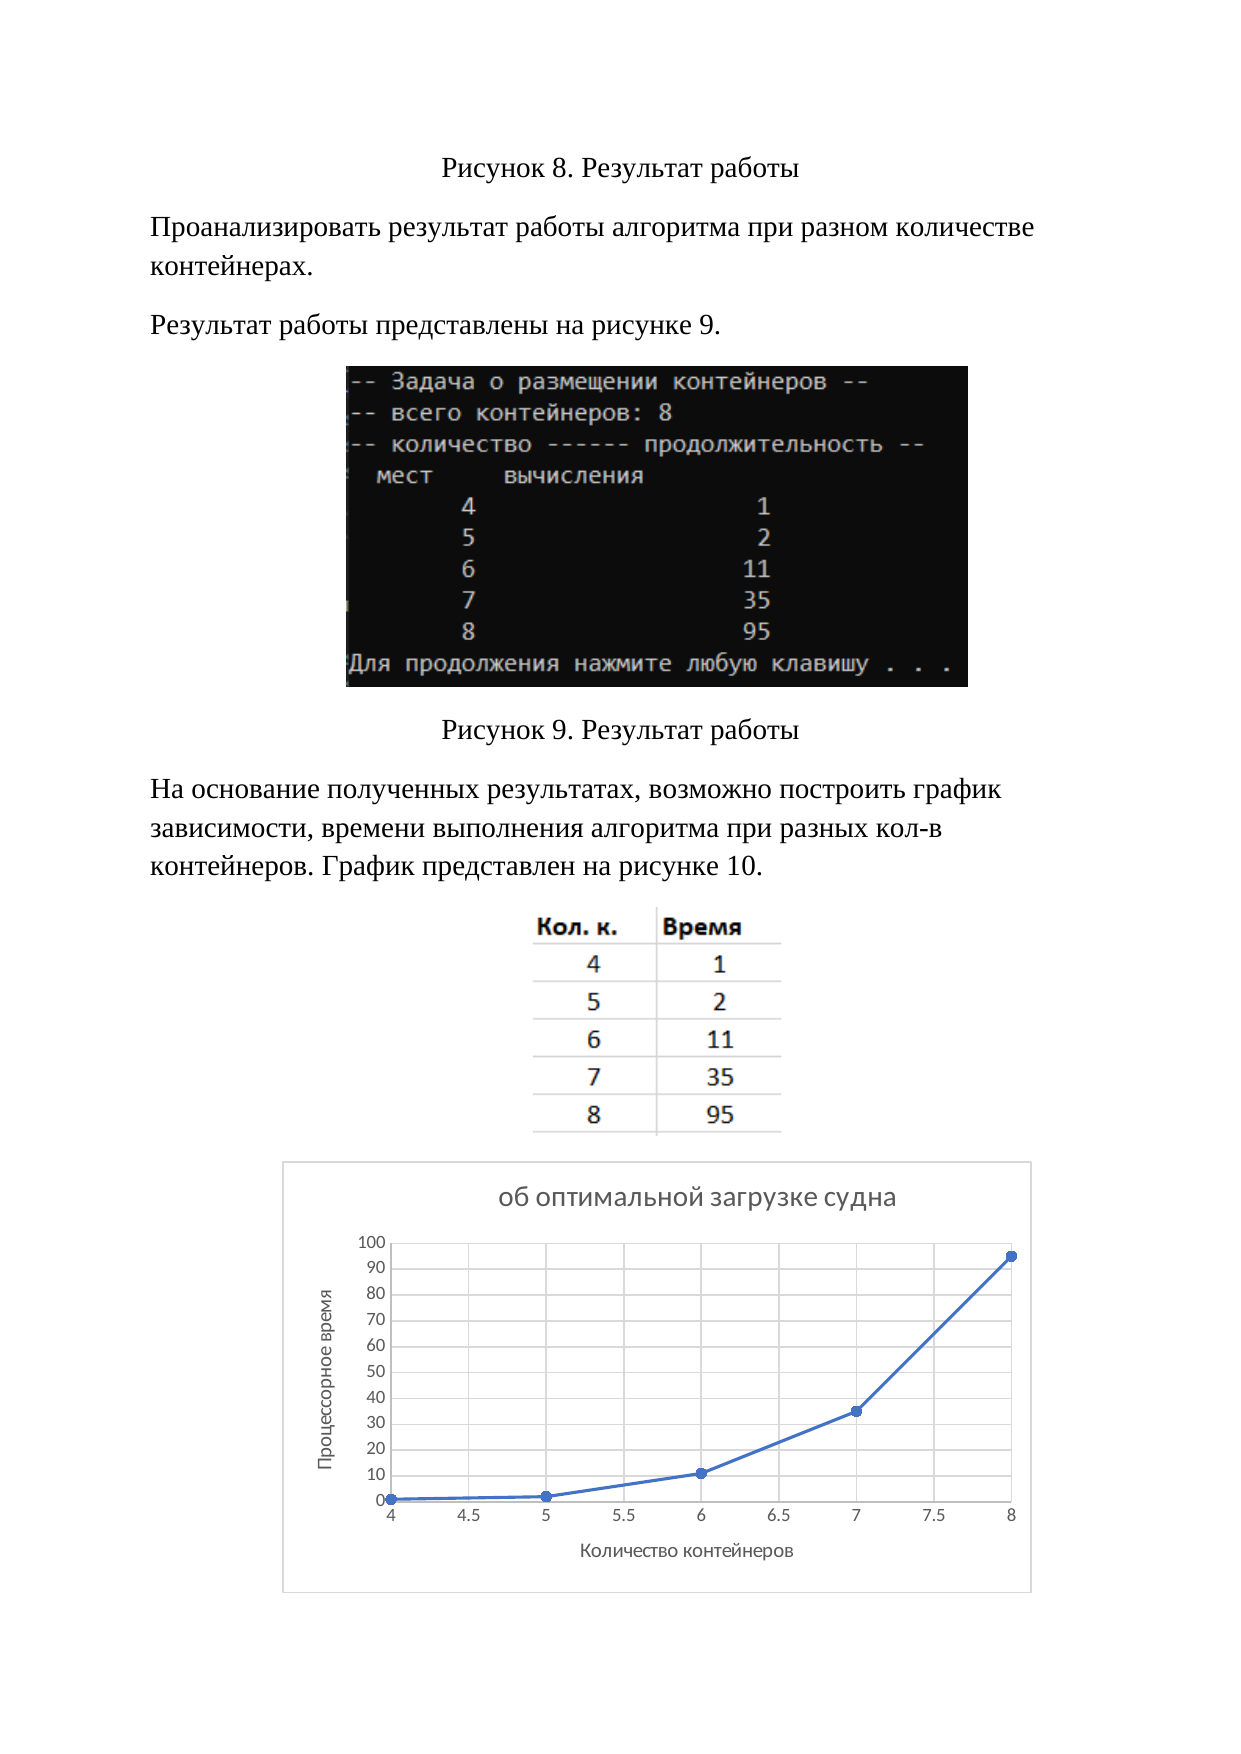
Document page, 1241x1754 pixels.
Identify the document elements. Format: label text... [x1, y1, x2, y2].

picture [346, 366, 968, 687]
picture [532, 907, 782, 1136]
text Проанализировать результат работы алгоритма при разном количестве контейнерах. [150, 209, 1090, 281]
text На основание полученных результатах, возможно построить график зависимости, времени выполнения алгоритма при разных кол-в контейнеров. График представлен на рисунке 10. [150, 771, 1090, 882]
text Результат работы представлены на рисунке 9. [150, 307, 1090, 341]
text Рисунок 8. Результат работы [150, 150, 1090, 183]
text Рисунок 9. Результат работы [150, 712, 1090, 746]
